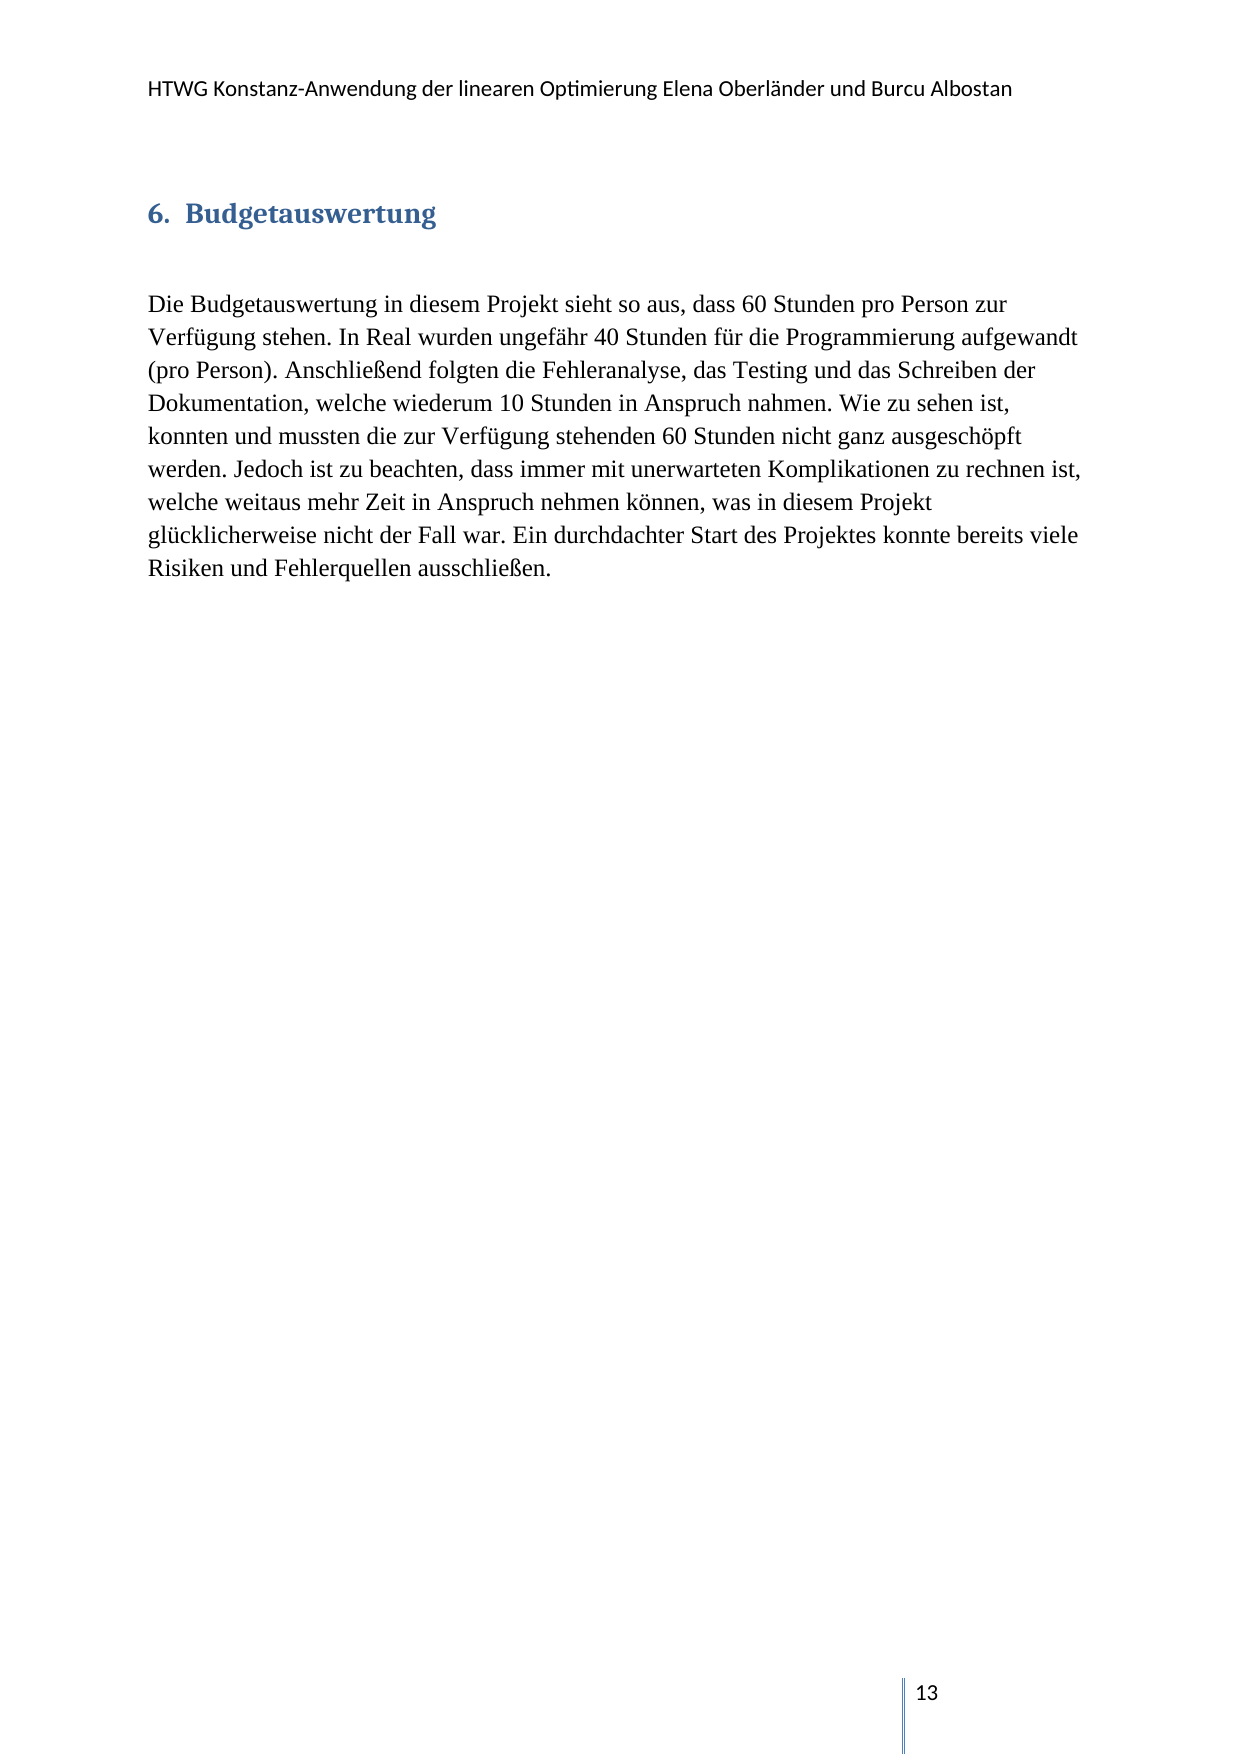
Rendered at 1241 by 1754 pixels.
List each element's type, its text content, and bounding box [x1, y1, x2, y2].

subtitle Budgetauswertung [148, 198, 1093, 231]
text Die Budgetauswertung in diesem Projekt sieht so aus, dass 60 Stunden pro Person zur Verfügung stehen. In Real wurden ungefähr 40 Stunden für die Programmierung aufgewandt (pro Person). Anschließend folgten die Fehleranalyse, das Testing und das Schreiben der Dokumentation, welche wiederum 10 Stunden in Anspruch nahmen. Wie zu sehen ist, konnten und mussten die zur Verfügung stehenden 60 Stunden nicht ganz ausgeschöpft werden. Jedoch ist zu beachten, dass immer mit unerwarteten Komplikationen zu rechnen ist, welche weitaus mehr Zeit in Anspruch nehmen können, was in diesem Projekt glücklicherweise nicht der Fall war. Ein durchdachter Start des Projektes konnte bereits viele Risiken und Fehlerquellen ausschließen. [148, 289, 1093, 582]
